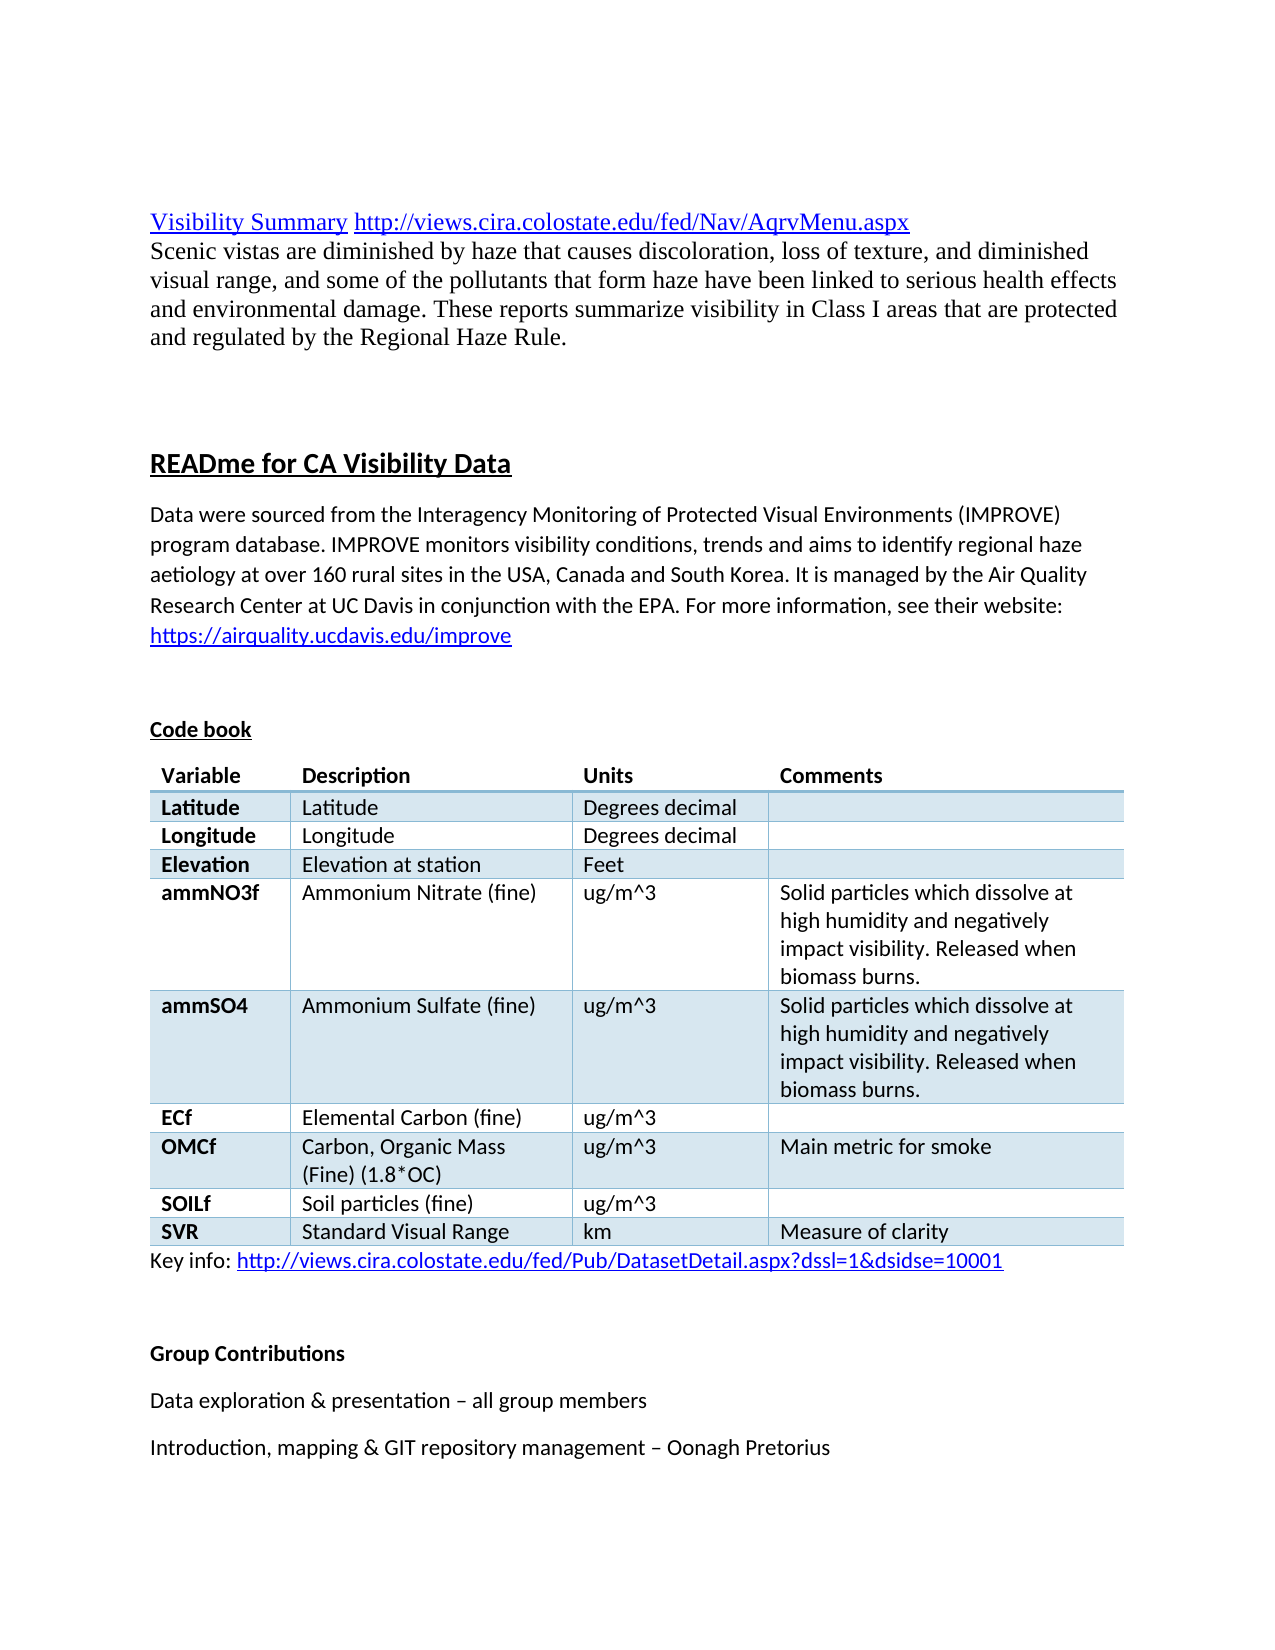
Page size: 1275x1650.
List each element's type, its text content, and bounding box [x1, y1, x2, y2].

table_cell ECf [150, 1104, 290, 1132]
table_cell [769, 793, 1124, 821]
table_cell ug/m^3 [573, 879, 768, 990]
table_cell Latitude [150, 793, 290, 821]
table_header Variable [150, 762, 291, 789]
table_cell ug/m^3 [573, 1104, 768, 1132]
text Data were sourced from the Interagency Monitoring of Protected Visual Environments (IMPROVE) program database. IMPROVE monitors visibility conditions, trends and aims to identify regional haze aetiology at over 160 rural sites in the USA, Canada and South Korea. It is managed by the Air Quality Research Center at UC Davis in conjunction with the EPA. For more information, see their website: https://airquality.ucdavis.edu/improve [150, 500, 1125, 649]
table_cell [769, 850, 1124, 878]
text READme for CA Visibility Data [150, 445, 1125, 481]
text Group Contributions [150, 1339, 1125, 1367]
table_cell ug/m^3 [573, 1133, 768, 1188]
table_cell Elevation [150, 850, 290, 878]
table_cell Main metric for smoke [769, 1133, 1124, 1188]
table_cell OMCf [150, 1133, 290, 1188]
text Data exploration & presentation – all group members [150, 1386, 1125, 1414]
text Scenic vistas are diminished by haze that causes discoloration, loss of texture, and diminished visual range, and some of the pollutants that form haze have been linked to serious health effects and environmental damage. These reports summarize visibility in Class I areas that are protected and regulated by the Regional Haze Rule. [150, 236, 1125, 351]
table_cell Feet [573, 850, 768, 878]
table_cell Standard Visual Range [291, 1218, 572, 1245]
text Key info: http://views.cira.colostate.edu/fed/Pub/DatasetDetail.aspx?dssl=1&dsidse=10001 [150, 1246, 1125, 1274]
table_cell Measure of clarity [769, 1218, 1124, 1245]
table_cell km [573, 1218, 768, 1245]
table_cell SOILf [150, 1189, 290, 1217]
table_header Units [572, 762, 769, 789]
table_cell [769, 822, 1124, 849]
table_cell Longitude [291, 822, 572, 849]
table_cell Carbon, Organic Mass (Fine) (1.8*OC) [291, 1133, 572, 1188]
table_cell ug/m^3 [573, 991, 768, 1103]
table_cell SVR [150, 1218, 290, 1245]
table_cell Solid particles which dissolve at high humidity and negatively impact visibility. Released when biomass burns. [769, 879, 1124, 990]
table_cell Degrees decimal [573, 793, 768, 821]
table_cell [769, 1104, 1124, 1132]
table_cell [769, 1189, 1124, 1217]
table_cell Soil particles (fine) [291, 1189, 572, 1217]
table_cell Ammonium Nitrate (fine) [291, 879, 572, 990]
table_cell Latitude [291, 793, 572, 821]
table_cell Degrees decimal [573, 822, 768, 849]
table_cell Longitude [150, 822, 290, 849]
table_cell Elevation at station [291, 850, 572, 878]
text Visibility Summary http://views.cira.colostate.edu/fed/Nav/AqrvMenu.aspx [150, 207, 1125, 236]
table_header Comments [769, 762, 1124, 789]
table_cell Elemental Carbon (fine) [291, 1104, 572, 1132]
table_cell Ammonium Sulfate (fine) [291, 991, 572, 1103]
text Introduction, mapping & GIT repository management – Oonagh Pretorius [150, 1433, 1125, 1461]
text Code book [150, 715, 1125, 743]
table_cell Solid particles which dissolve at high humidity and negatively impact visibility. Released when biomass burns. [769, 991, 1124, 1103]
table_cell ammNO3f [150, 879, 290, 990]
table_header Description [291, 762, 572, 789]
table_cell ammSO4 [150, 991, 290, 1103]
table_cell ug/m^3 [573, 1189, 768, 1217]
